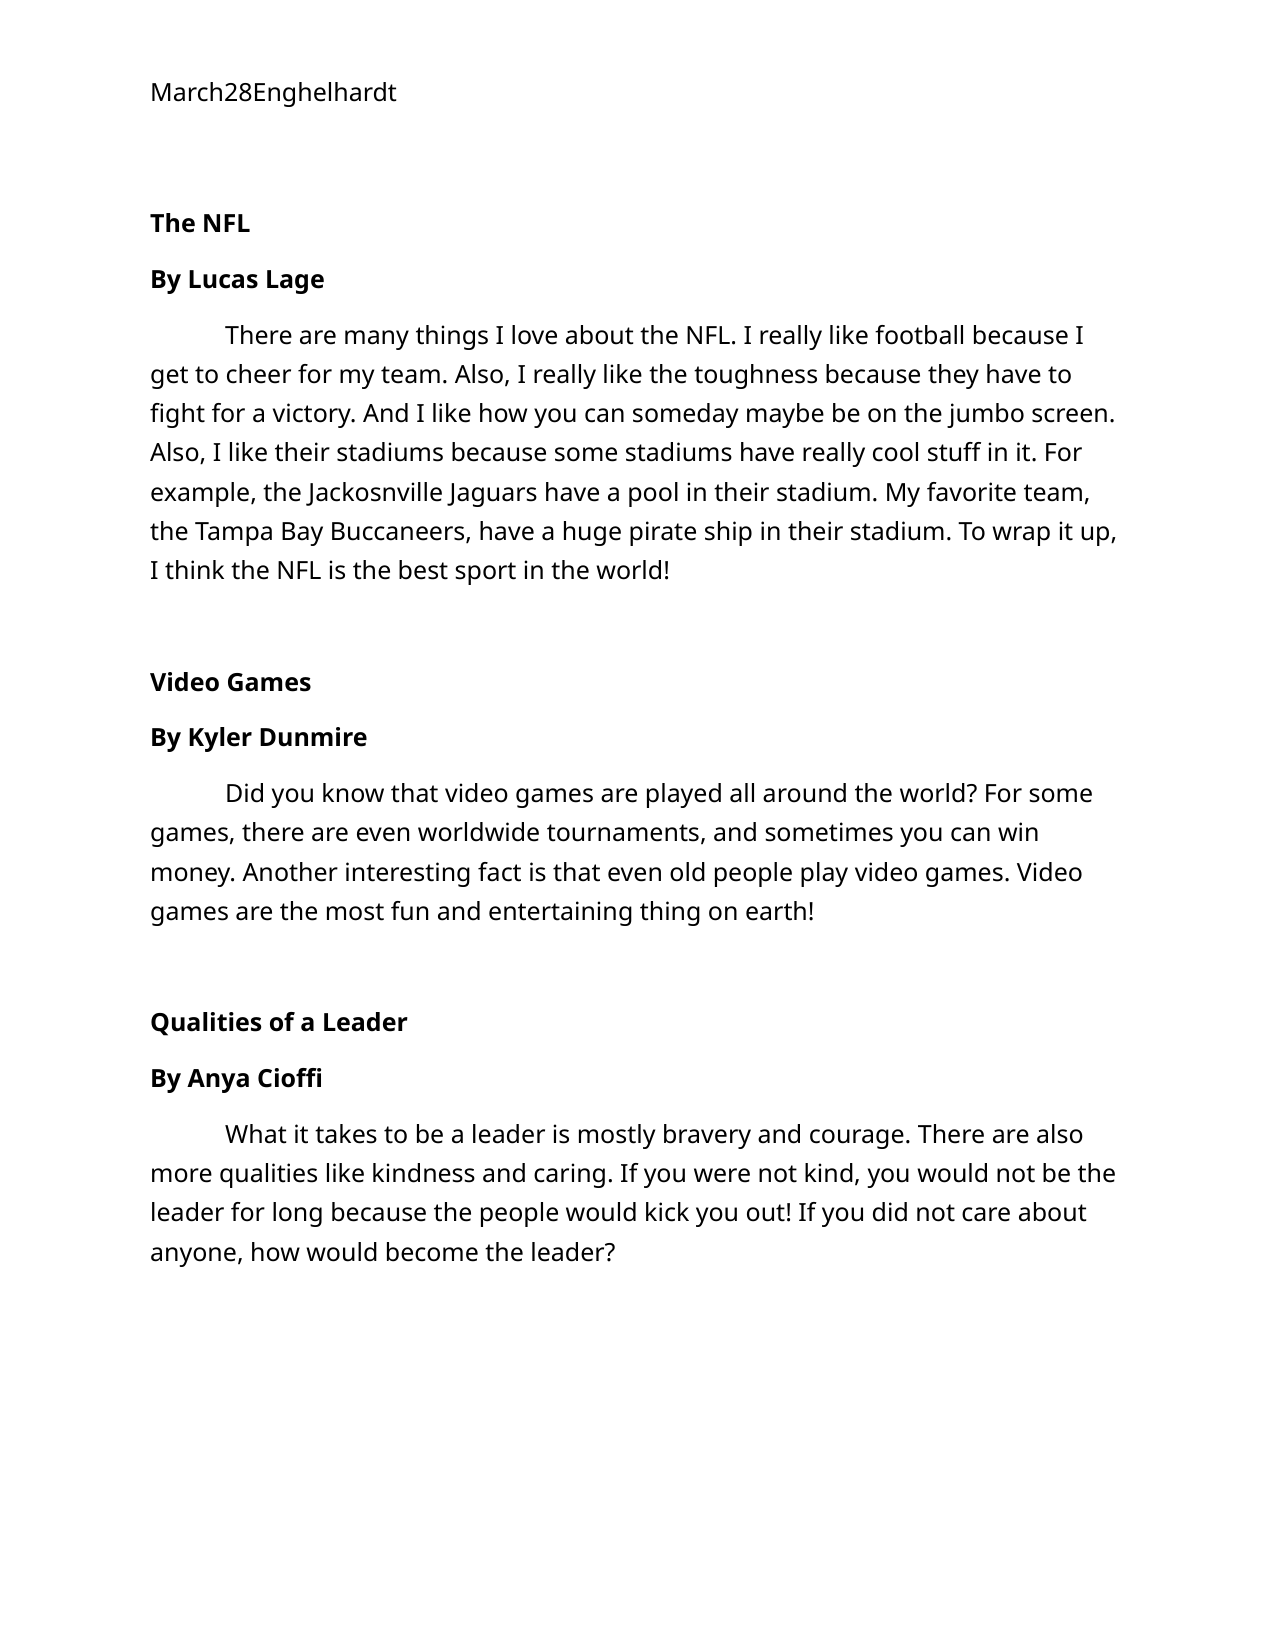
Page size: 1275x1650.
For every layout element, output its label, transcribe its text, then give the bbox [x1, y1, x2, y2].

text The NFL [150, 206, 1125, 240]
text By Lucas Lage [150, 262, 1125, 296]
text What it takes to be a leader is mostly bravery and courage. There are also more qualities like kindness and caring. If you were not kind, you would not be the leader for long because the people would kick you out! If you did not care about anyone, how would become the leader? [150, 1117, 1125, 1268]
text Qualities of a Leader [150, 1005, 1125, 1039]
text By Kyler Dunmire [150, 720, 1125, 754]
text Video Games [150, 664, 1125, 698]
text By Anya Cioffi [150, 1061, 1125, 1095]
text There are many things I love about the NFL. I really like football because I get to cheer for my team. Also, I really like the toughness because they have to fight for a victory. And I like how you can someday maybe be on the jumbo screen. Also, I like their stadiums because some stadiums have really cool stuff in it. For example, the Jackosnville Jaguars have a pool in their stadium. My favorite team, the Tampa Bay Buccaneers, have a huge pirate ship in their stadium. To wrap it up, I think the NFL is the best sport in the world! [150, 317, 1125, 587]
text Did you know that video games are played all around the world? For some games, there are even worldwide tournaments, and sometimes you can win money. Another interesting fact is that even old people play video games. Video games are the most fun and entertaining thing on earth! [150, 776, 1125, 927]
